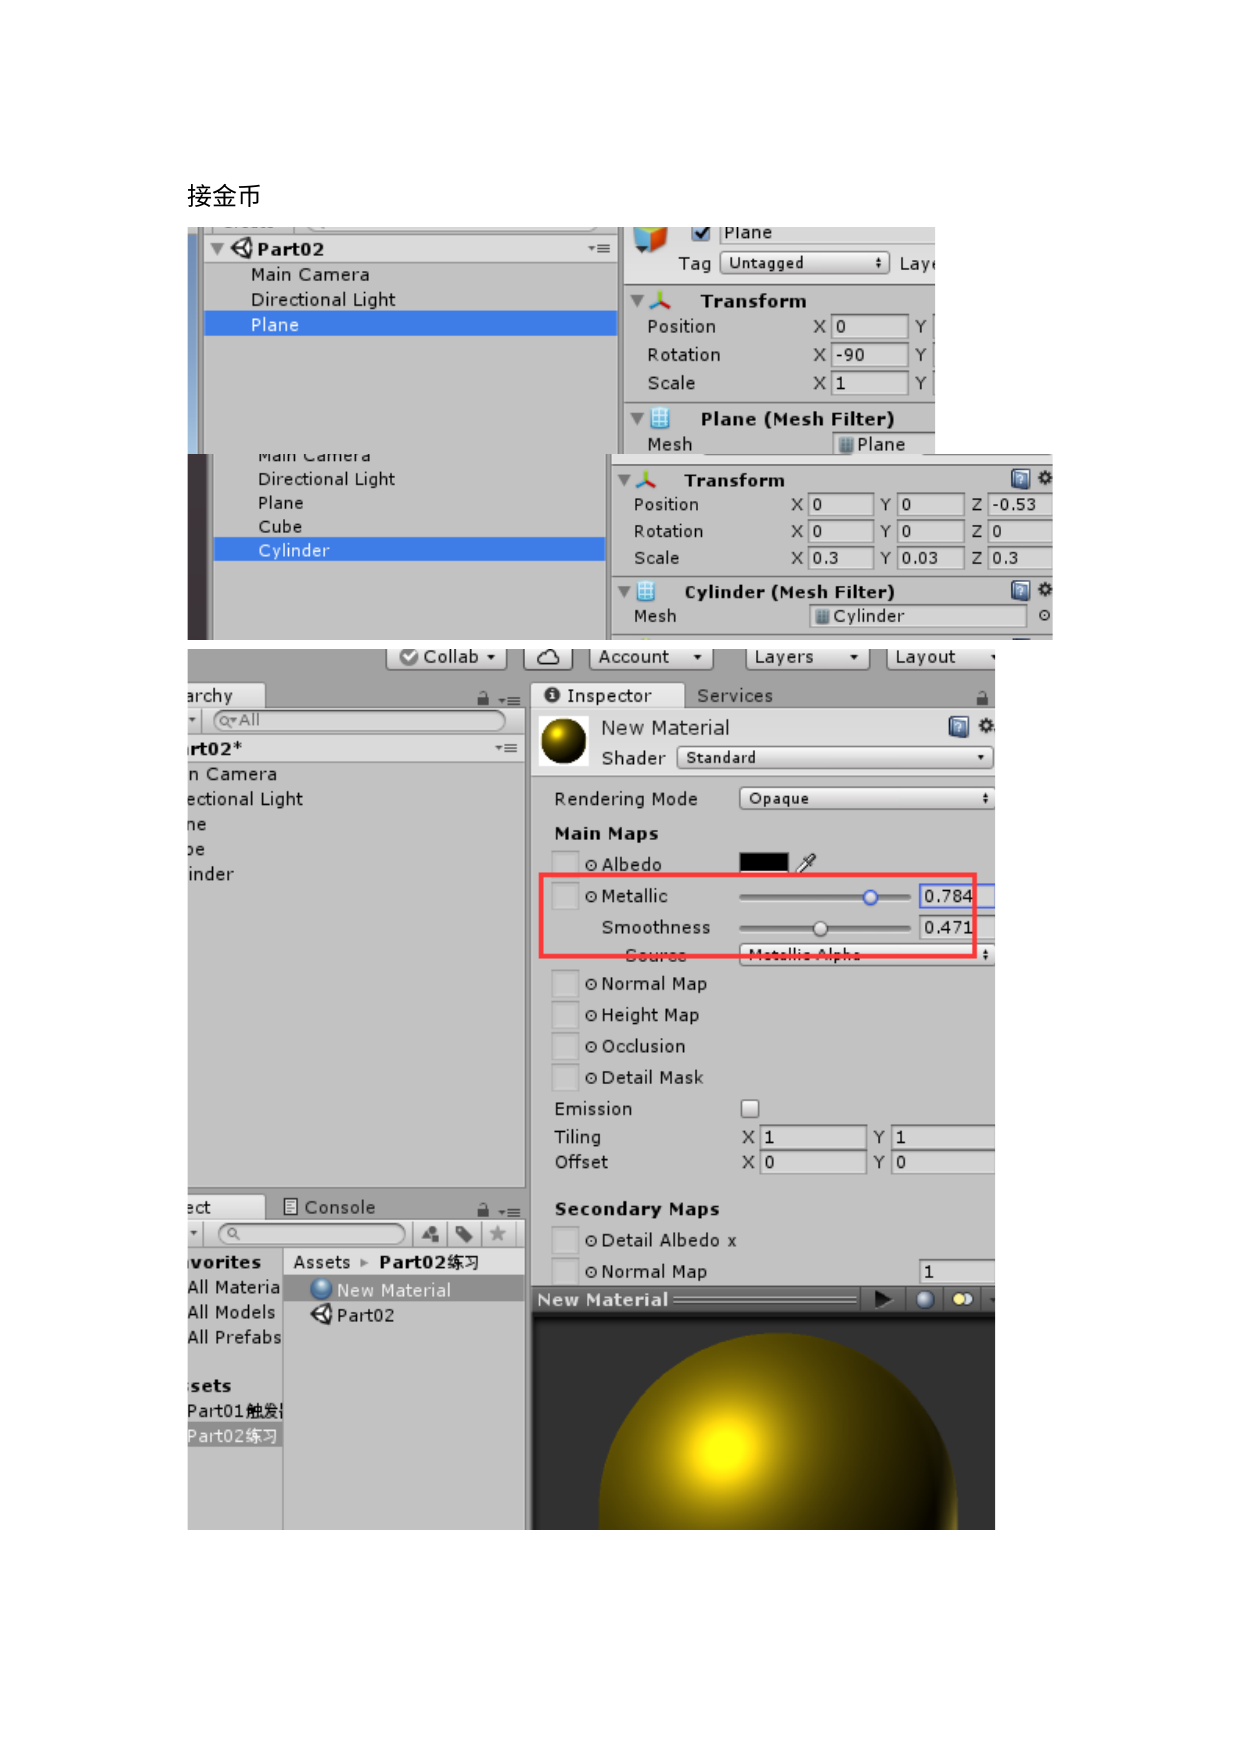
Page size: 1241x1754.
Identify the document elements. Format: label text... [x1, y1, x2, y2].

picture [187, 649, 996, 1530]
picture [187, 227, 1053, 640]
text 接金币 [187, 162, 1053, 227]
